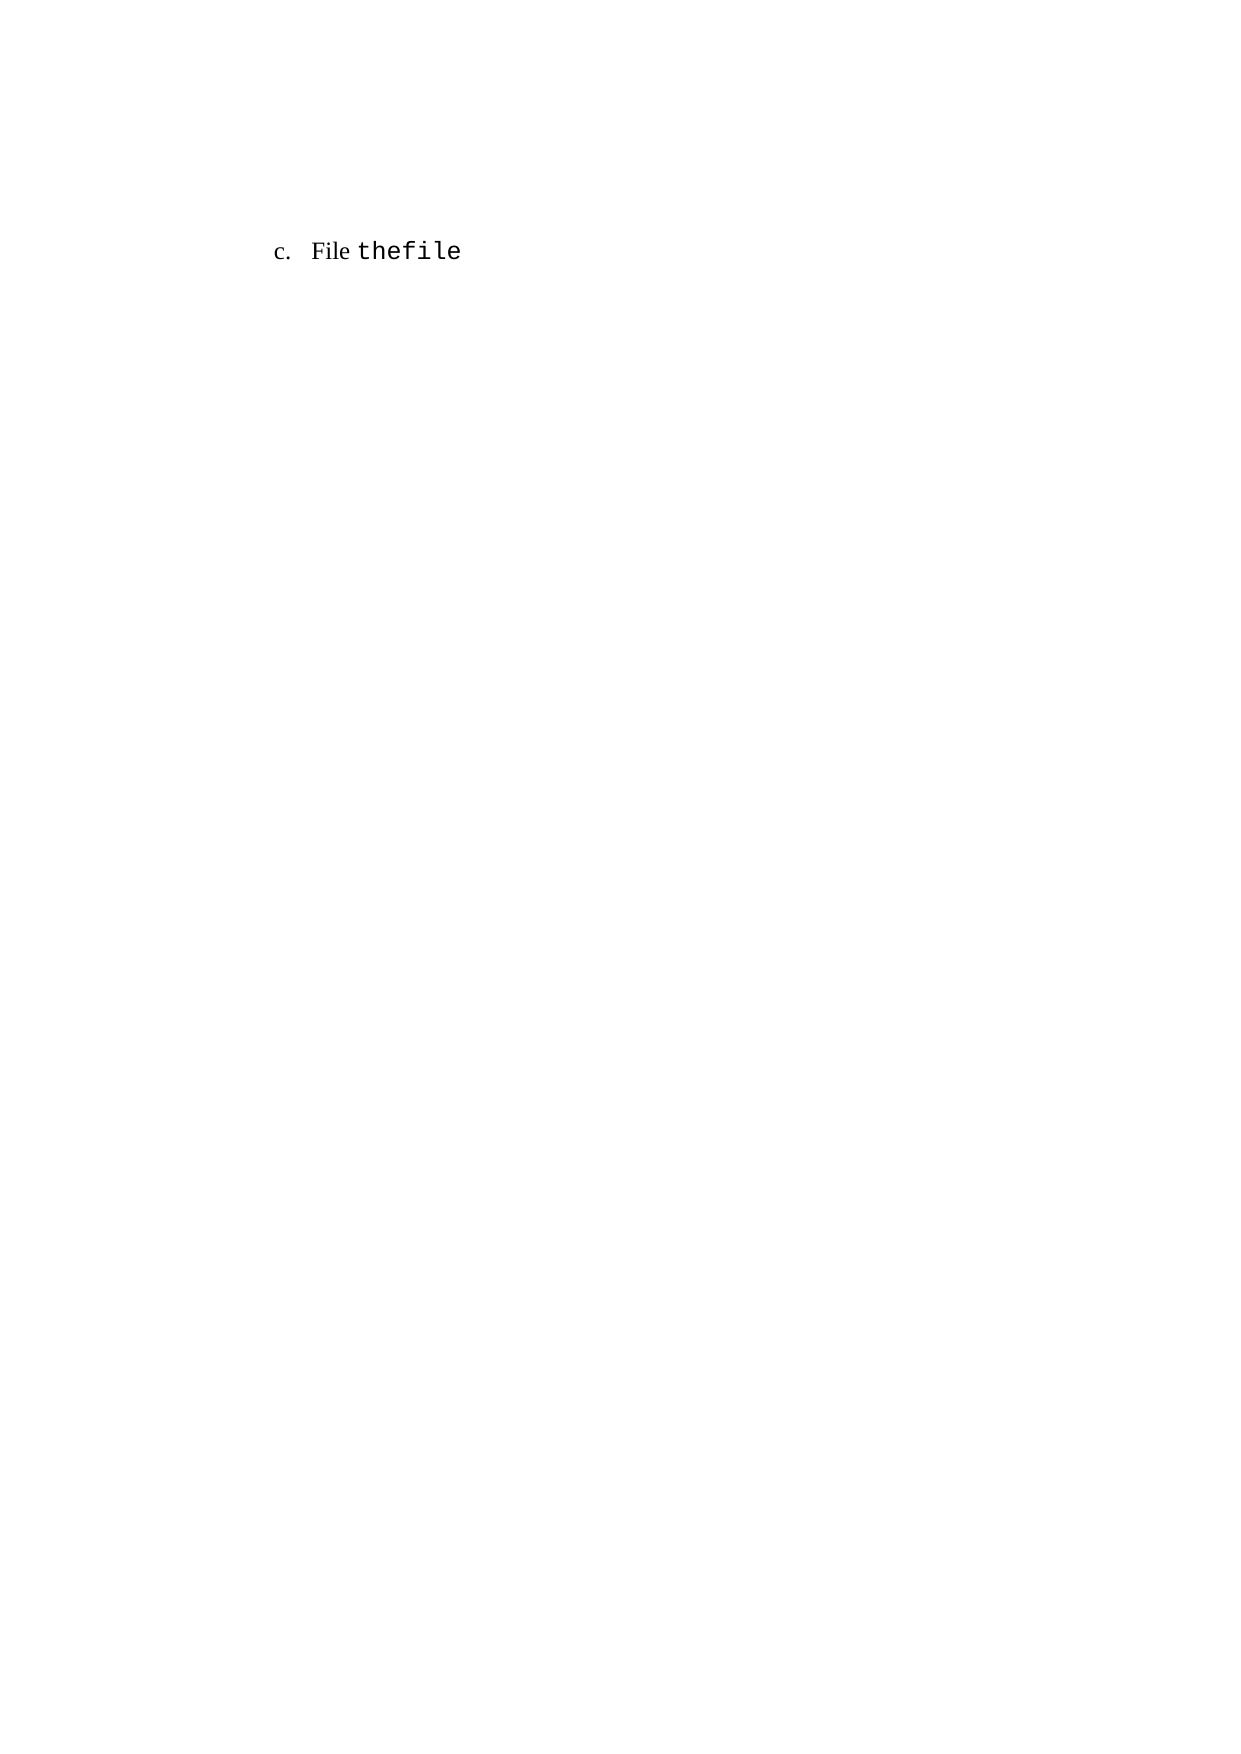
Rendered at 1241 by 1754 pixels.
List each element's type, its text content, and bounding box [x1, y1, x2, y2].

list File thefile [274, 236, 1063, 267]
